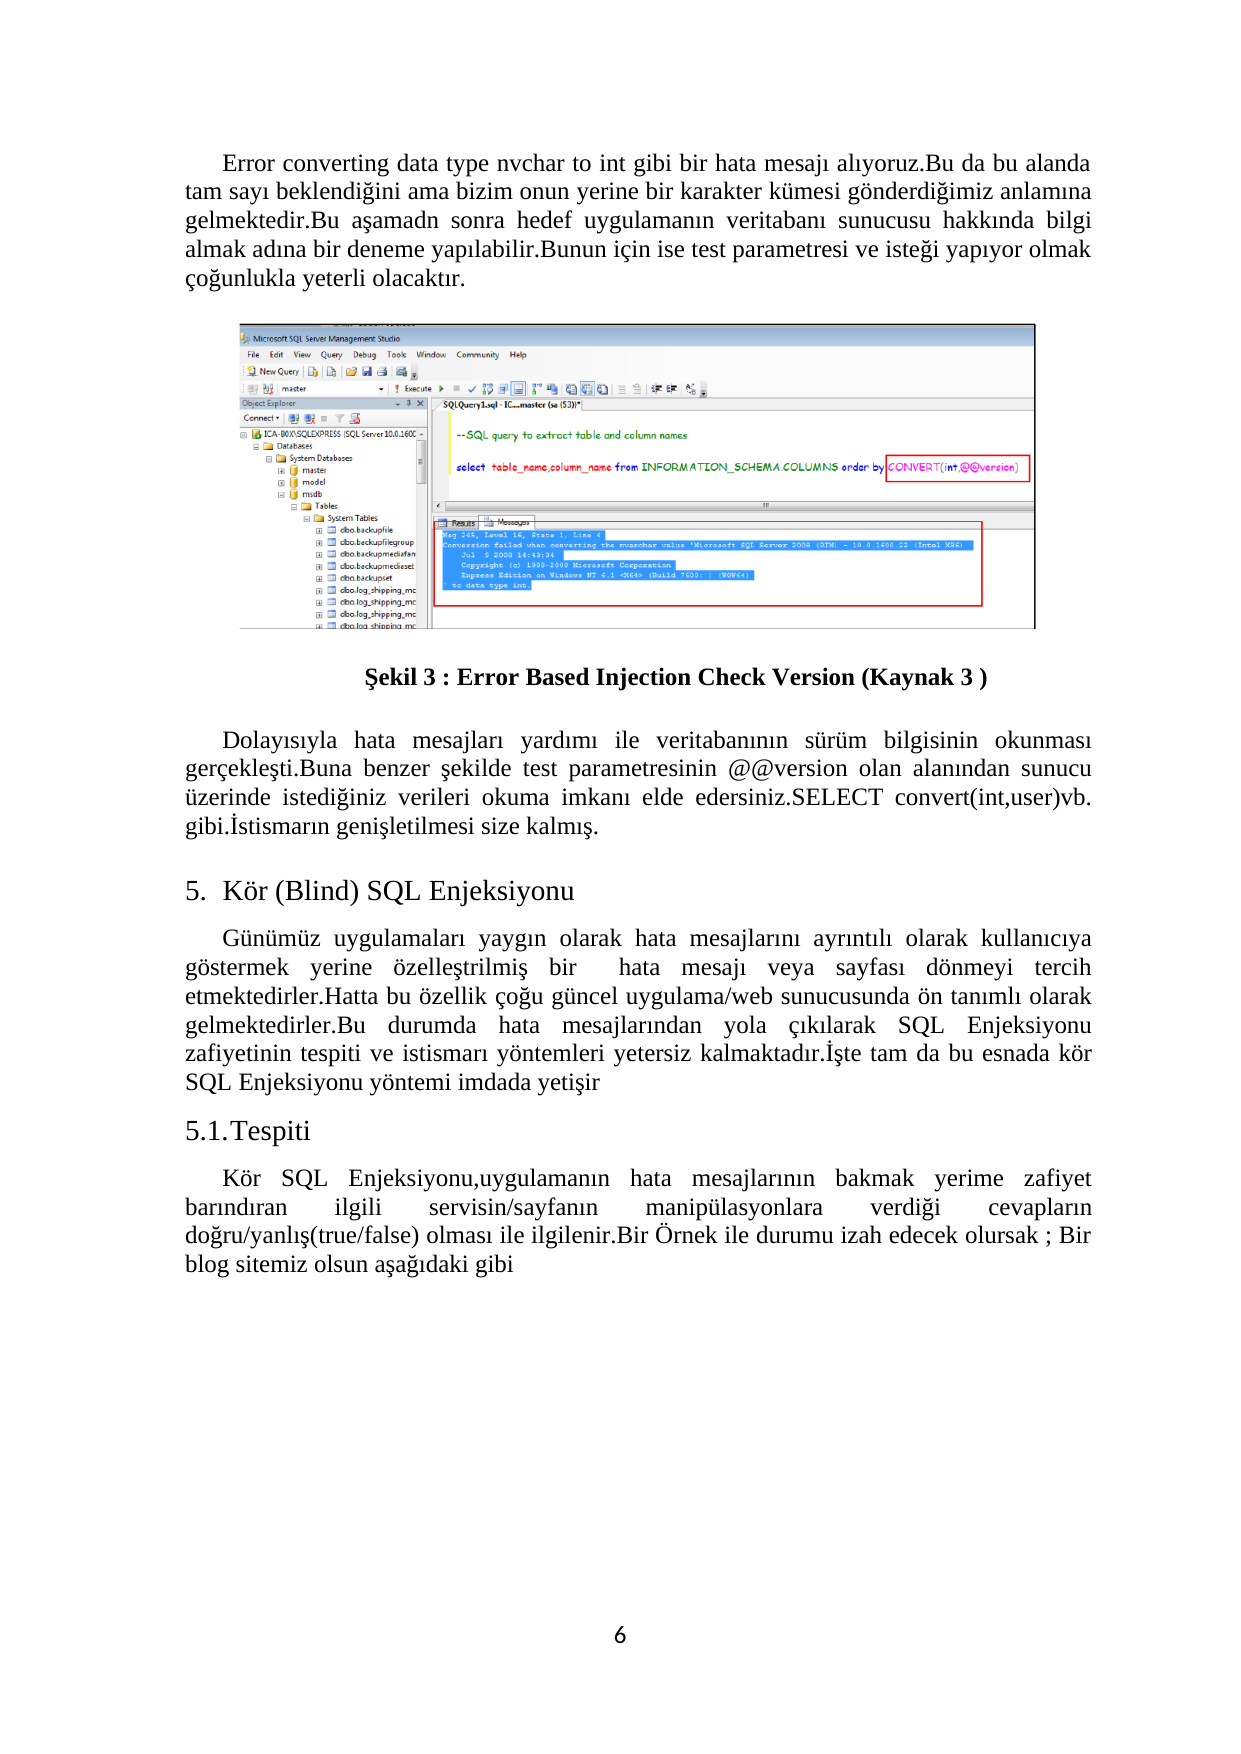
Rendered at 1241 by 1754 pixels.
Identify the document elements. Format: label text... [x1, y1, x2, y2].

list Tespiti [185, 1113, 1093, 1146]
list Error converting data type nvchar to int gibi bir hata mesajı alıyoruz.Bu da bu alanda tam sayı beklendiğini ama bizim onun yerine bir karakter kümesi gönderdiğimiz anlamına gelmektedir.Bu aşamadn sonra hedef uygulamanın veritabanı sunucusu hakkında bilgi almak adına bir deneme yapılabilir.Bunun için ise test parametresi ve isteği yapıyor olmak çoğunlukla yeterli olacaktır. [185, 148, 1093, 291]
list Şekil 3 : Error Based Injection Check Version (Kaynak 3 ) [260, 662, 1093, 691]
list Dolayısıyla hata mesajları yardımı ile veritabanının sürüm bilgisinin okunması gerçekleşti.Buna benzer şekilde test parametresinin @@version olan alanından sunucu üzerinde istediğiniz verileri okuma imkanı elde edersiniz.SELECT convert(int,user)vb. gibi.İstismarın genişletilmesi size kalmış. [185, 725, 1093, 840]
text Günümüz uygulamaları yaygın olarak hata mesajlarını ayrıntılı olarak kullanıcıya göstermek yerine özelleştrilmiş bir hata mesajı veya sayfası dönmeyi tercih etmektedirler.Hatta bu özellik çoğu güncel uygulama/web sunucusunda ön tanımlı olarak gelmektedirler.Bu durumda hata mesajlarından yola çıkılarak SQL Enjeksiyonu zafiyetinin tespiti ve istismarı yöntemleri yetersiz kalmaktadır.İşte tam da bu esnada kör SQL Enjeksiyonu yöntemi imdada yetişir [185, 923, 1093, 1096]
list Kör (Blind) SQL Enjeksiyonu [185, 873, 1093, 907]
picture [239, 322, 1037, 629]
text Kör SQL Enjeksiyonu,uygulamanın hata mesajlarının bakmak yerime zafiyet barındıran ilgili servisin/sayfanın manipülasyonlara verdiği cevapların doğru/yanlış(true/false) olması ile ilgilenir.Bir Örnek ile durumu izah edecek olursak ; Bir blog sitemiz olsun aşağıdaki gibi [185, 1163, 1093, 1278]
